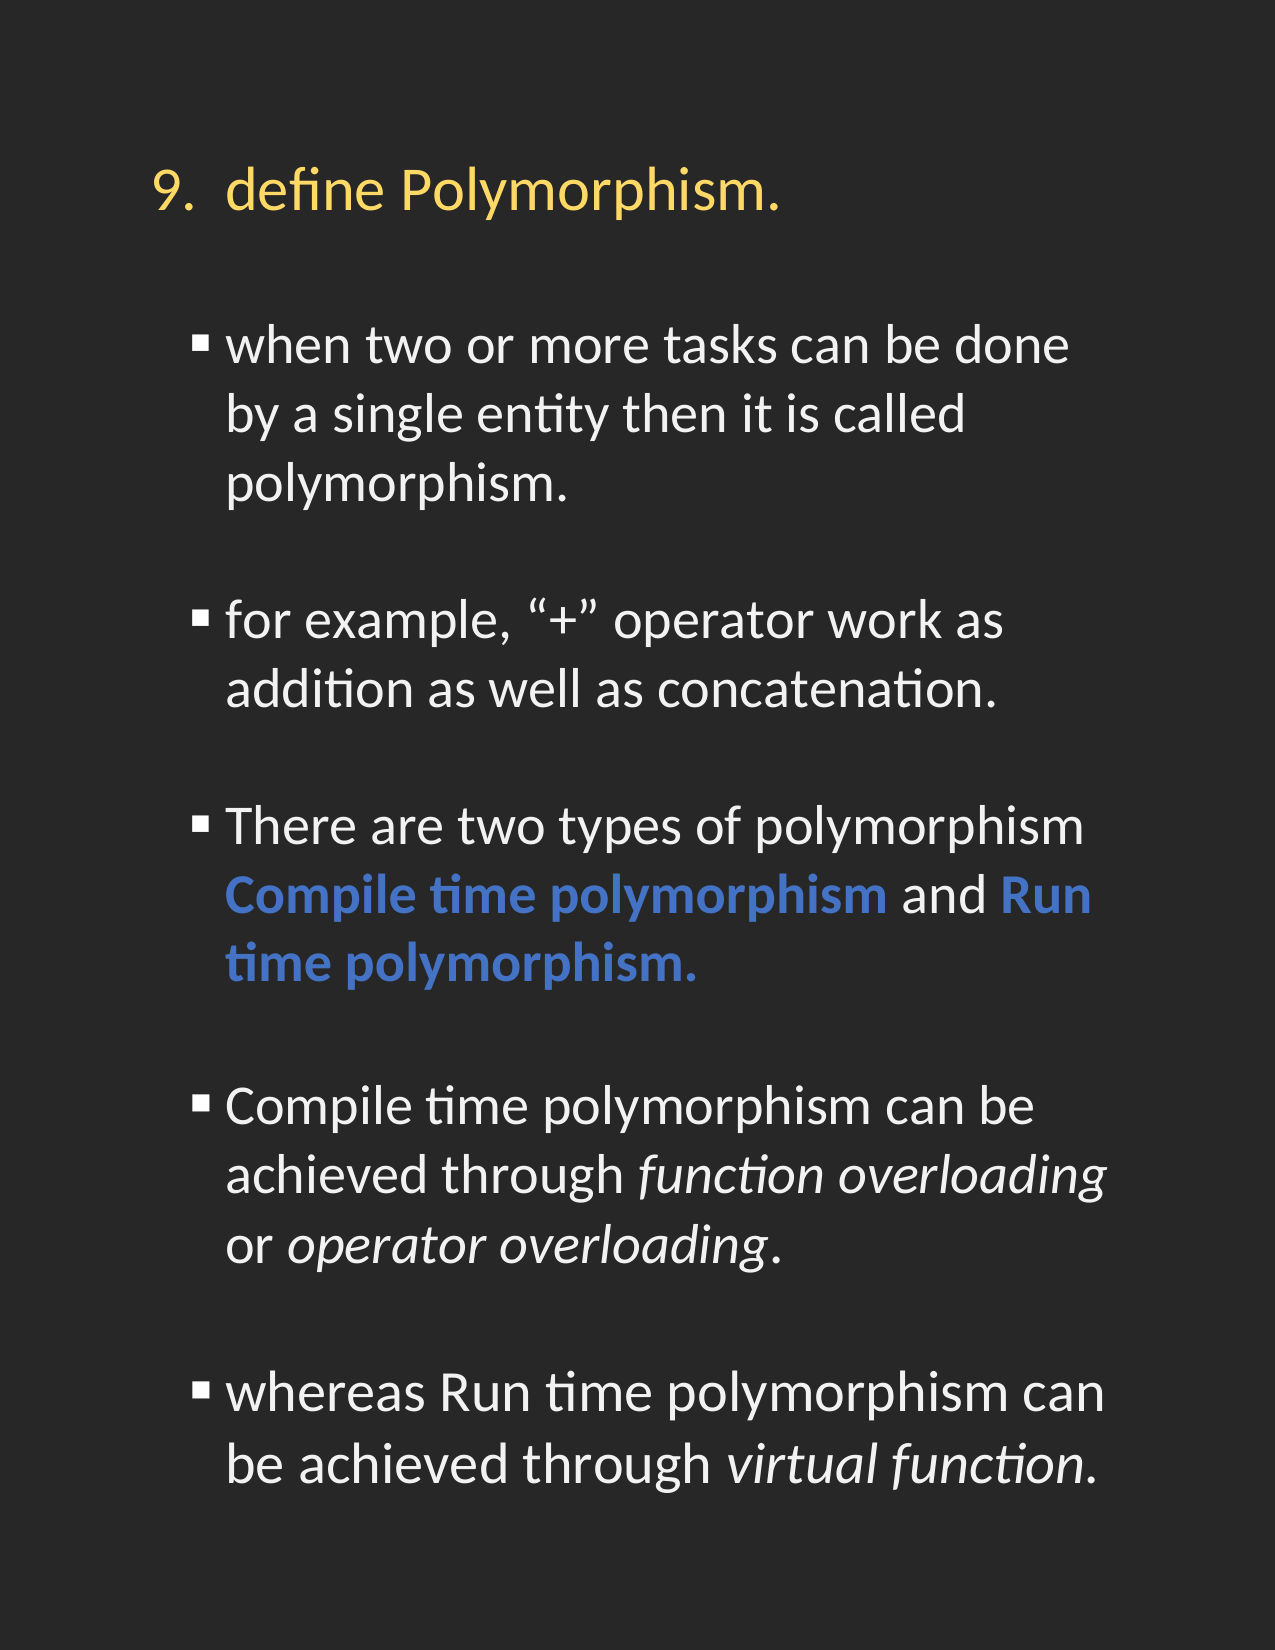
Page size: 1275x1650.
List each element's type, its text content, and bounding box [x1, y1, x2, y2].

list define Polymorphism. [150, 150, 1125, 226]
list Compile time polymorphism can be achieved through function overloading or operator overloading. [187, 1070, 1125, 1278]
list when two or more tasks can be done by a single entity then it is called polymorphism. [187, 309, 1125, 515]
list whereas Run time polymorphism can be achieved through virtual function. [187, 1355, 1125, 1498]
list There are two types of polymorphism Compile time polymorphism and Run time polymorphism. [187, 790, 1125, 996]
list for example, “+” operator work as addition as well as concatenation. [187, 584, 1125, 721]
